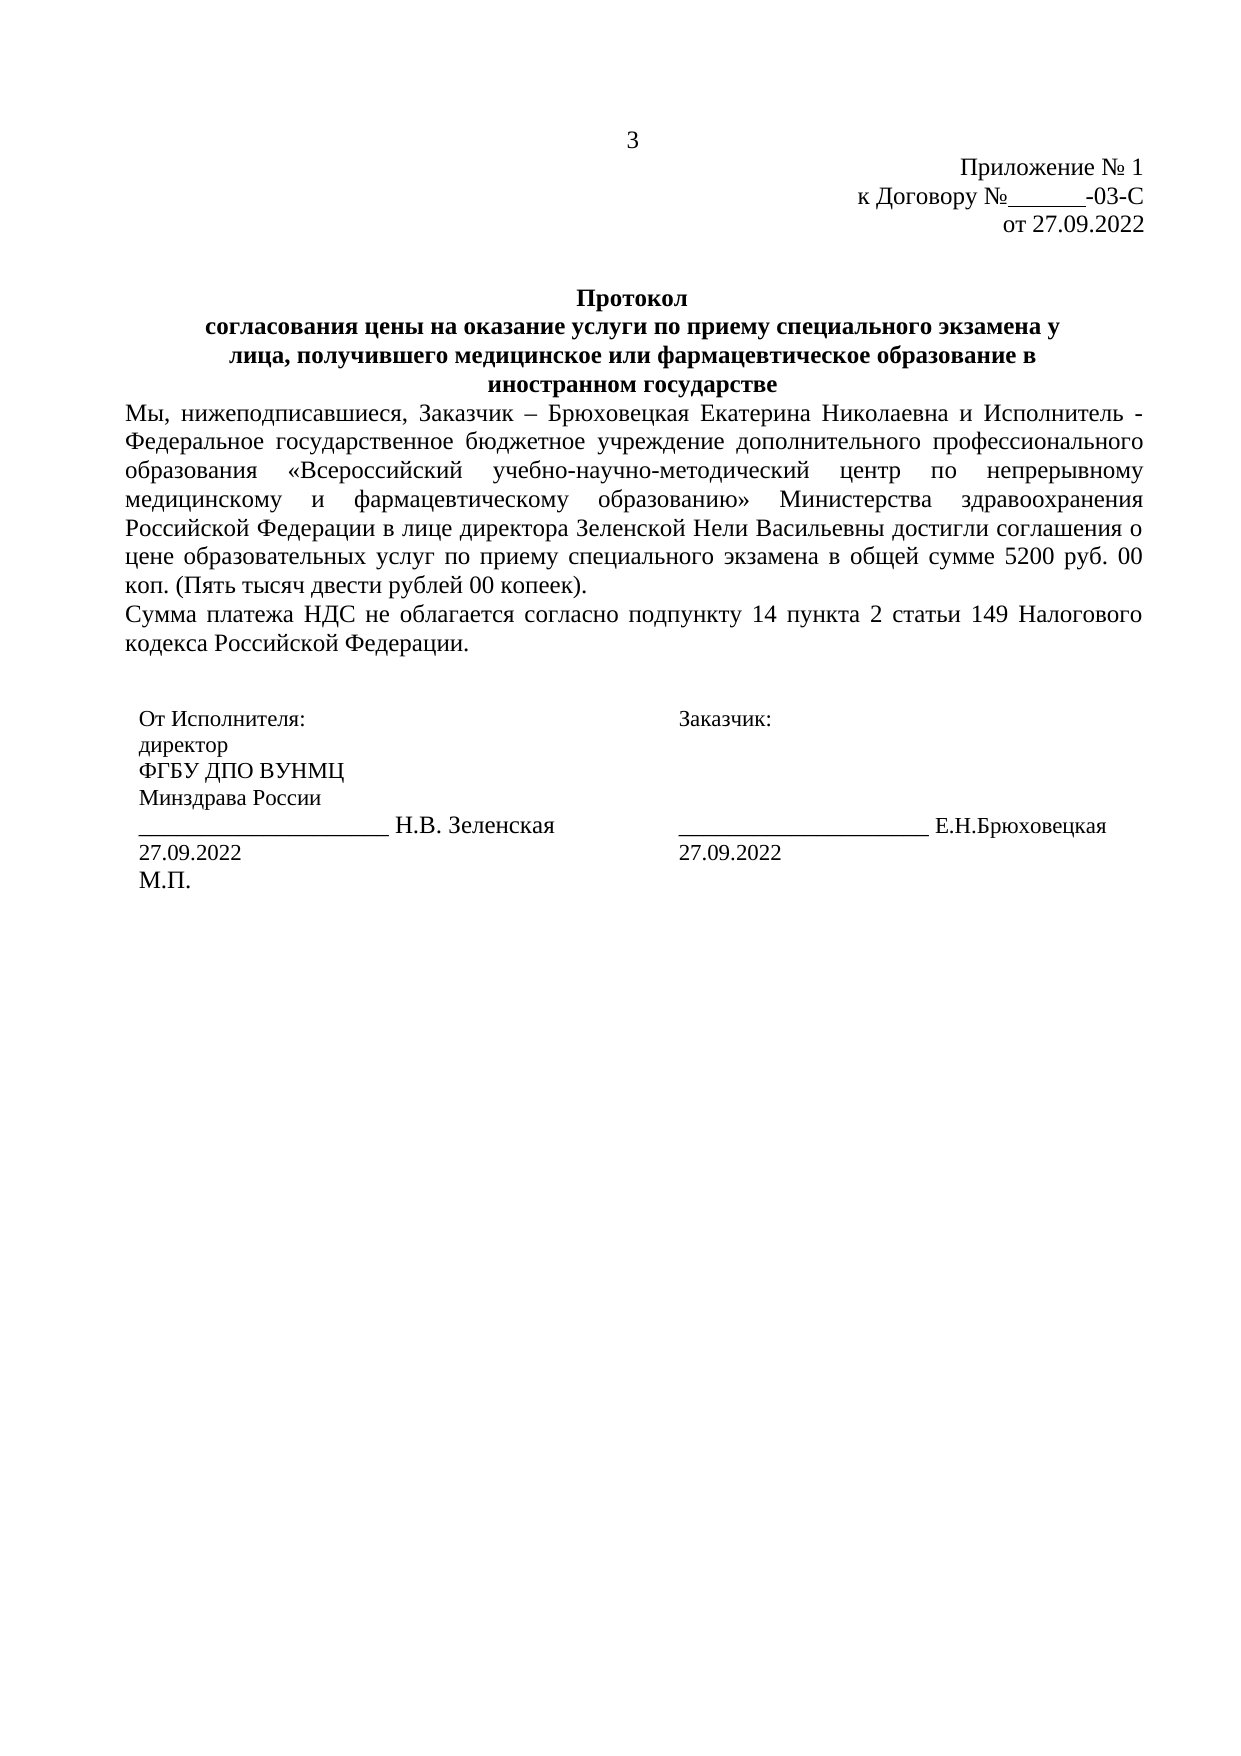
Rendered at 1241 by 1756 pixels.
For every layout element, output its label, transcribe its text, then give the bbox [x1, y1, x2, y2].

text Мы, нижеподписавшиеся, Заказчик – Брюховецкая Екатерина Николаевна и Исполнитель - Федеральное государственное бюджетное учреждение дополнительного профессионального образования «Всероссийский учебно-научно-методический центр по непрерывному медицинскому и фармацевтическому образованию» Министерства здравоохранения Российской Федерации в лице директора Зеленской Нели Васильевны достигли соглашения о цене образовательных услуг по приему специального экзамена в общей сумме 5200 руб. 00 коп. (Пять тысяч двести рублей 00 копеек). [125, 398, 1144, 599]
text согласования цены на оказание услуги по приему специального экзамена у лица, получившего медицинское или фармацевтическое образование в иностранном государстве [172, 311, 1093, 398]
text Сумма платежа НДС не облагается согласно подпункту 14 пункта 2 статьи 149 Налогового кодекса Российской Федерации. [125, 599, 1144, 656]
text Приложение № 1 к Договору № -03-С [857, 152, 1144, 209]
text Протокол [112, 283, 1151, 311]
text от 27.09.2022 [112, 209, 1145, 238]
table_header Заказчик: ____________________ Е.Н.Брюховецкая 27.09.2022 [667, 705, 1207, 894]
table_header От Исполнителя: директор ФГБУ ДПО ВУНМЦ Минздрава России ____________________ Н.В. Зеленская 27.09.2022 М.П. [127, 705, 667, 894]
